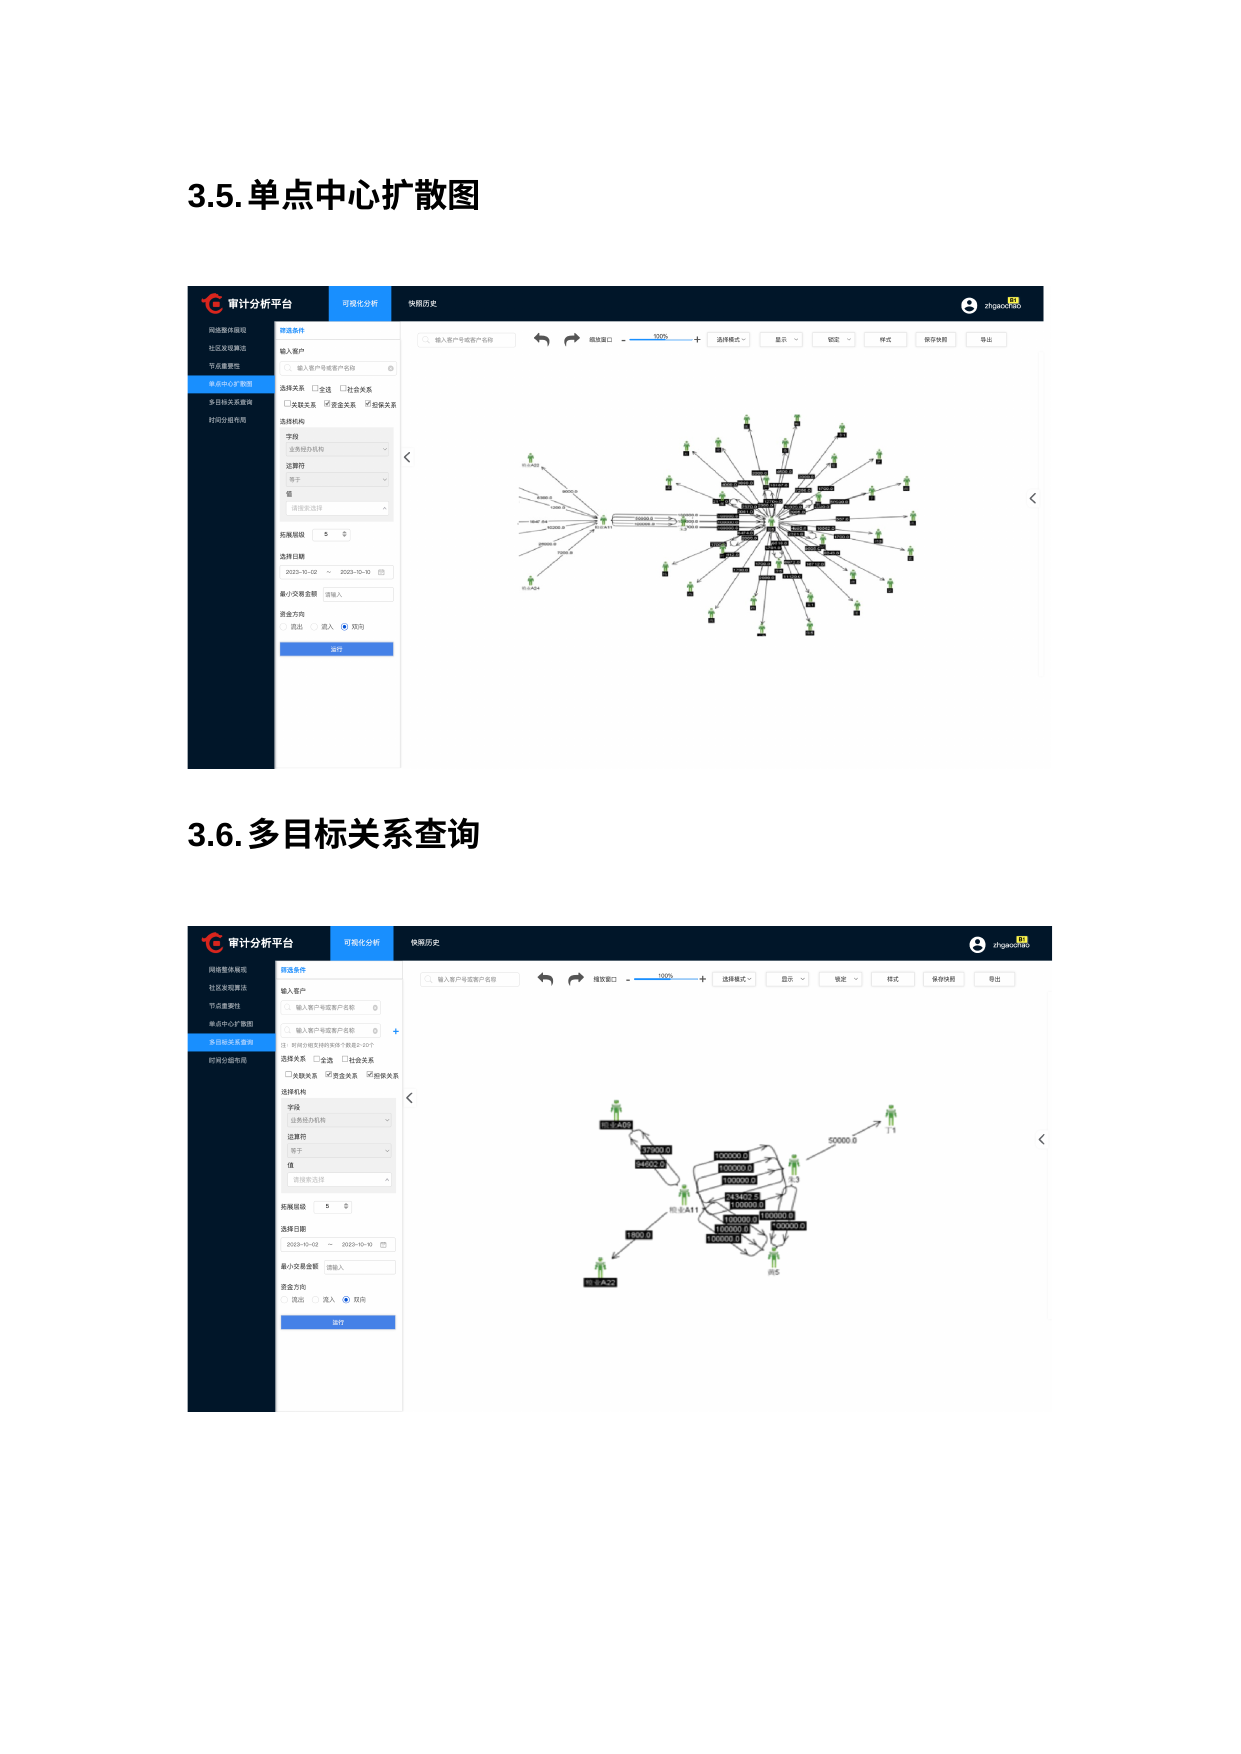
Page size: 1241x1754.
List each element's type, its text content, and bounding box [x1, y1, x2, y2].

picture [187, 286, 1051, 769]
picture [187, 926, 1053, 1412]
subtitle 多目标关系查询 [187, 801, 1053, 866]
subtitle 单点中心扩散图 [187, 162, 1053, 227]
